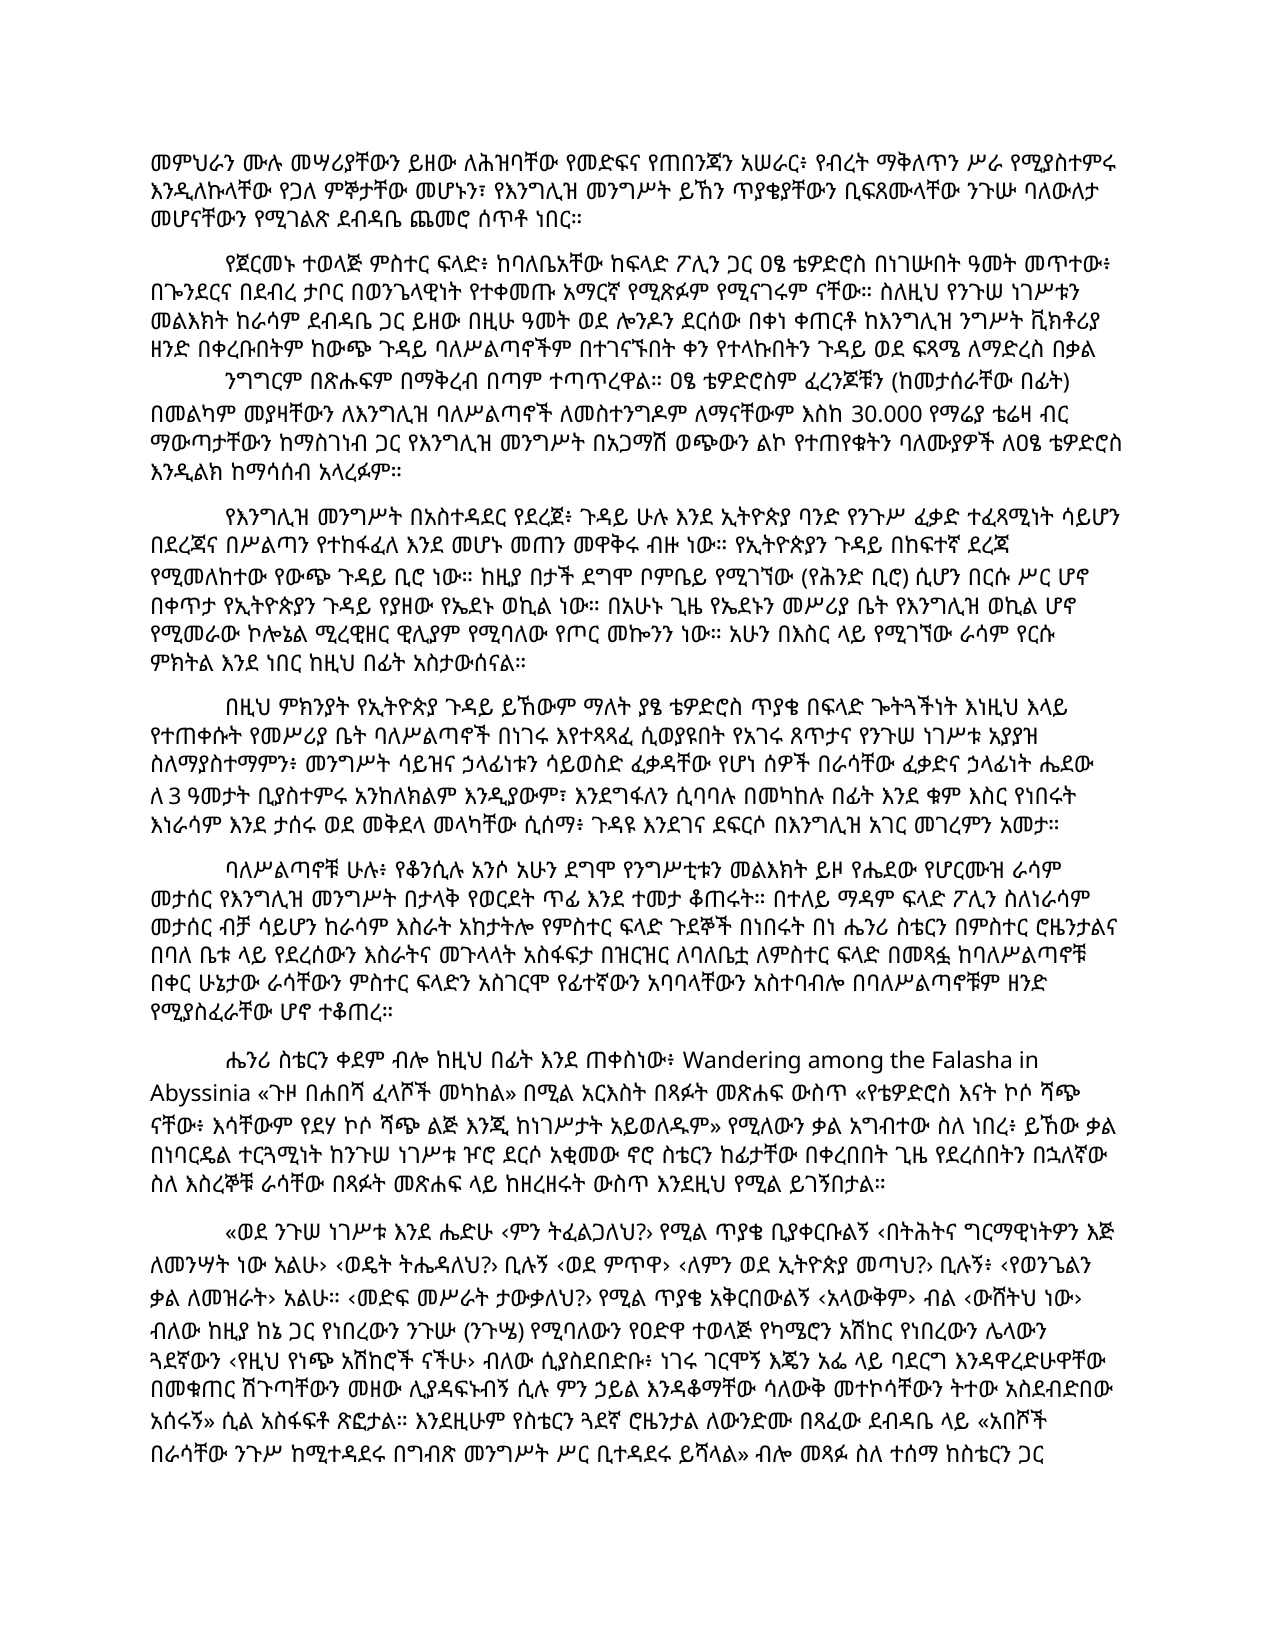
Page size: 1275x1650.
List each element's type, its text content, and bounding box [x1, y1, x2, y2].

text ሔንሪ ስቴርን ቀደም ብሎ ከዚህ በፊት እንደ ጠቀስነው፥ Wandering among the Falasha in Abyssinia «ጉዞ በሐበሻ ፈላሾች መካከል» በሚል አርእስት በጻፉት መጽሐፍ ውስጥ «የቴዎድሮስ እናት ኮሶ ሻጭ ናቸው፥ እሳቸውም የደሃ ኮሶ ሻጭ ልጅ እንጂ ከነገሥታት አይወለዱም» የሚለውን ቃል አግብተው ስለ ነበረ፥ ይኸው ቃል በነባርዴል ተርጓሚነት ከንጉሠ ነገሥቱ ዦሮ ደርሶ አቂመው ኖሮ ስቴርን ከፊታቸው በቀረበበት ጊዜ የደረሰበትን በኋለኛው ስለ እስረኞቹ ራሳቸው በጻፉት መጽሐፍ ላይ ከዘረዘሩት ውስጥ እንደዚህ የሚል ይገኝበታል። [150, 1044, 1125, 1198]
text የእንግሊዝ መንግሥት በአስተዳደር የደረጀ፥ ጉዳይ ሁሉ እንደ ኢትዮጵያ ባንድ የንጉሥ ፈቃድ ተፈጻሚነት ሳይሆን በደረጃና በሥልጣን የተከፋፈለ እንደ መሆኑ መጠን መዋቅሩ ብዙ ነው። የኢትዮጵያን ጉዳይ በከፍተኛ ደረጃ የሚመለከተው የውጭ ጉዳይ ቢሮ ነው። ከዚያ በታች ደግሞ ቦምቤይ የሚገኘው (የሕንድ ቢሮ) ሲሆን በርሱ ሥር ሆኖ በቀጥታ የኢትዮጵያን ጉዳይ የያዘው የኤደኑ ወኪል ነው። በአሁኑ ጊዜ የኤደኑን መሥሪያ ቤት የእንግሊዝ ወኪል ሆኖ የሚመራው ኮሎኔል ሚረዊዘር ዊሊያም የሚባለው የጦር መኰንን ነው። አሁን በእስር ላይ የሚገኘው ራሳም የርሱ ምክትል እንደ ነበር ከዚህ በፊት አስታውሰናል። [150, 504, 1125, 676]
text በዚህ ምክንያት የኢትዮጵያ ጉዳይ ይኸውም ማለት ያፄ ቴዎድሮስ ጥያቄ በፍላድ ጐትጓችነት እነዚህ እላይ የተጠቀሱት የመሥሪያ ቤት ባለሥልጣኖች በነገሩ እየተጻጻፈ ሲወያዩበት የአገሩ ጸጥታና የንጉሠ ነገሥቱ አያያዝ ስለማያስተማምን፥ መንግሥት ሳይዝና ኃላፊነቱን ሳይወስድ ፈቃዳቸው የሆነ ሰዎች በራሳቸው ፈቃድና ኃላፊነት ሔደው ለ3 ዓመታት ቢያስተምሩ አንከለክልም እንዲያውም፣ እንደግፋለን ሲባባሉ በመካከሉ በፊት እንደ ቁም እስር የነበሩት እነራሳም እንደ ታሰሩ ወደ መቅደላ መላካቸው ሲሰማ፥ ጉዳዩ እንደገና ደፍርሶ በእንግሊዝ አገር መገረምን አመታ። [150, 694, 1125, 839]
text የጀርመኑ ተወላጅ ምስተር ፍላድ፥ ከባለቤአቸው ከፍላድ ፖሊን ጋር ዐፄ ቴዎድሮስ በነገሡበት ዓመት መጥተው፥ በጐንደርና በደብረ ታቦር በወንጌላዊነት የተቀመጡ አማርኛ የሚጽፉም የሚናገሩም ናቸው። ስለዚህ የንጉሠ ነገሥቱን መልእክት ከራሳም ደብዳቤ ጋር ይዘው በዚሁ ዓመት ወደ ሎንዶን ደርሰው በቀነ ቀጠርቶ ከእንግሊዝ ንግሥት ቪክቶሪያ ዘንድ በቀረቡበትም ከውጭ ጉዳይ ባለሥልጣኖችም በተገናኙበት ቀን የተላኩበትን ጉዳይ ወደ ፍጻሜ ለማድረስ በቃል ንግግርም በጽሑፍም በማቅረብ በጣም ተጣጥረዋል። ዐፄ ቴዎድሮስም ፈረንጆቹን (ከመታሰራቸው በፊት) በመልካም መያዛቸውን ለእንግሊዝ ባለሥልጣኖች ለመስተንግዶም ለማናቸውም እስከ 30.000 የማሬያ ቴሬዛ ብር ማውጣታቸውን ከማስገነብ ጋር የእንግሊዝ መንግሥት በአጋማሽ ወጭውን ልኮ የተጠየቁትን ባለሙያዎች ለዐፄ ቴዎድሮስ እንዲልክ ከማሳሰብ አላረፉም። [150, 251, 1125, 485]
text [150, 1216, 1125, 1469]
text ባለሥልጣኖቹ ሁሉ፥ የቆንሲሉ አንሶ አሁን ደግሞ የንግሥቲቱን መልእክት ይዞ የሔደው የሆርሙዝ ራሳም መታሰር የእንግሊዝ መንግሥት በታላቅ የወርደት ጥፊ እንደ ተመታ ቆጠሩት። በተለይ ማዳም ፍላድ ፖሊን ስለነራሳም መታሰር ብቻ ሳይሆን ከራሳም እስራት አከታትሎ የምስተር ፍላድ ጉደኞች በነበሩት በነ ሔንሪ ስቴርን በምስተር ሮዜንታልና በባለ ቤቱ ላይ የደረሰውን እስራትና መጉላላት አስፋፍታ በዝርዝር ለባለቤቷ ለምስተር ፍላድ በመጻፏ ከባለሥልጣኖቹ በቀር ሁኔታው ራሳቸውን ምስተር ፍላድን አስገርሞ የፊተኛውን አባባላቸውን አስተባብሎ በባለሥልጣኖቹም ዘንድ የሚያስፈራቸው ሆኖ ተቆጠረ። [150, 858, 1125, 1025]
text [150, 150, 1125, 233]
